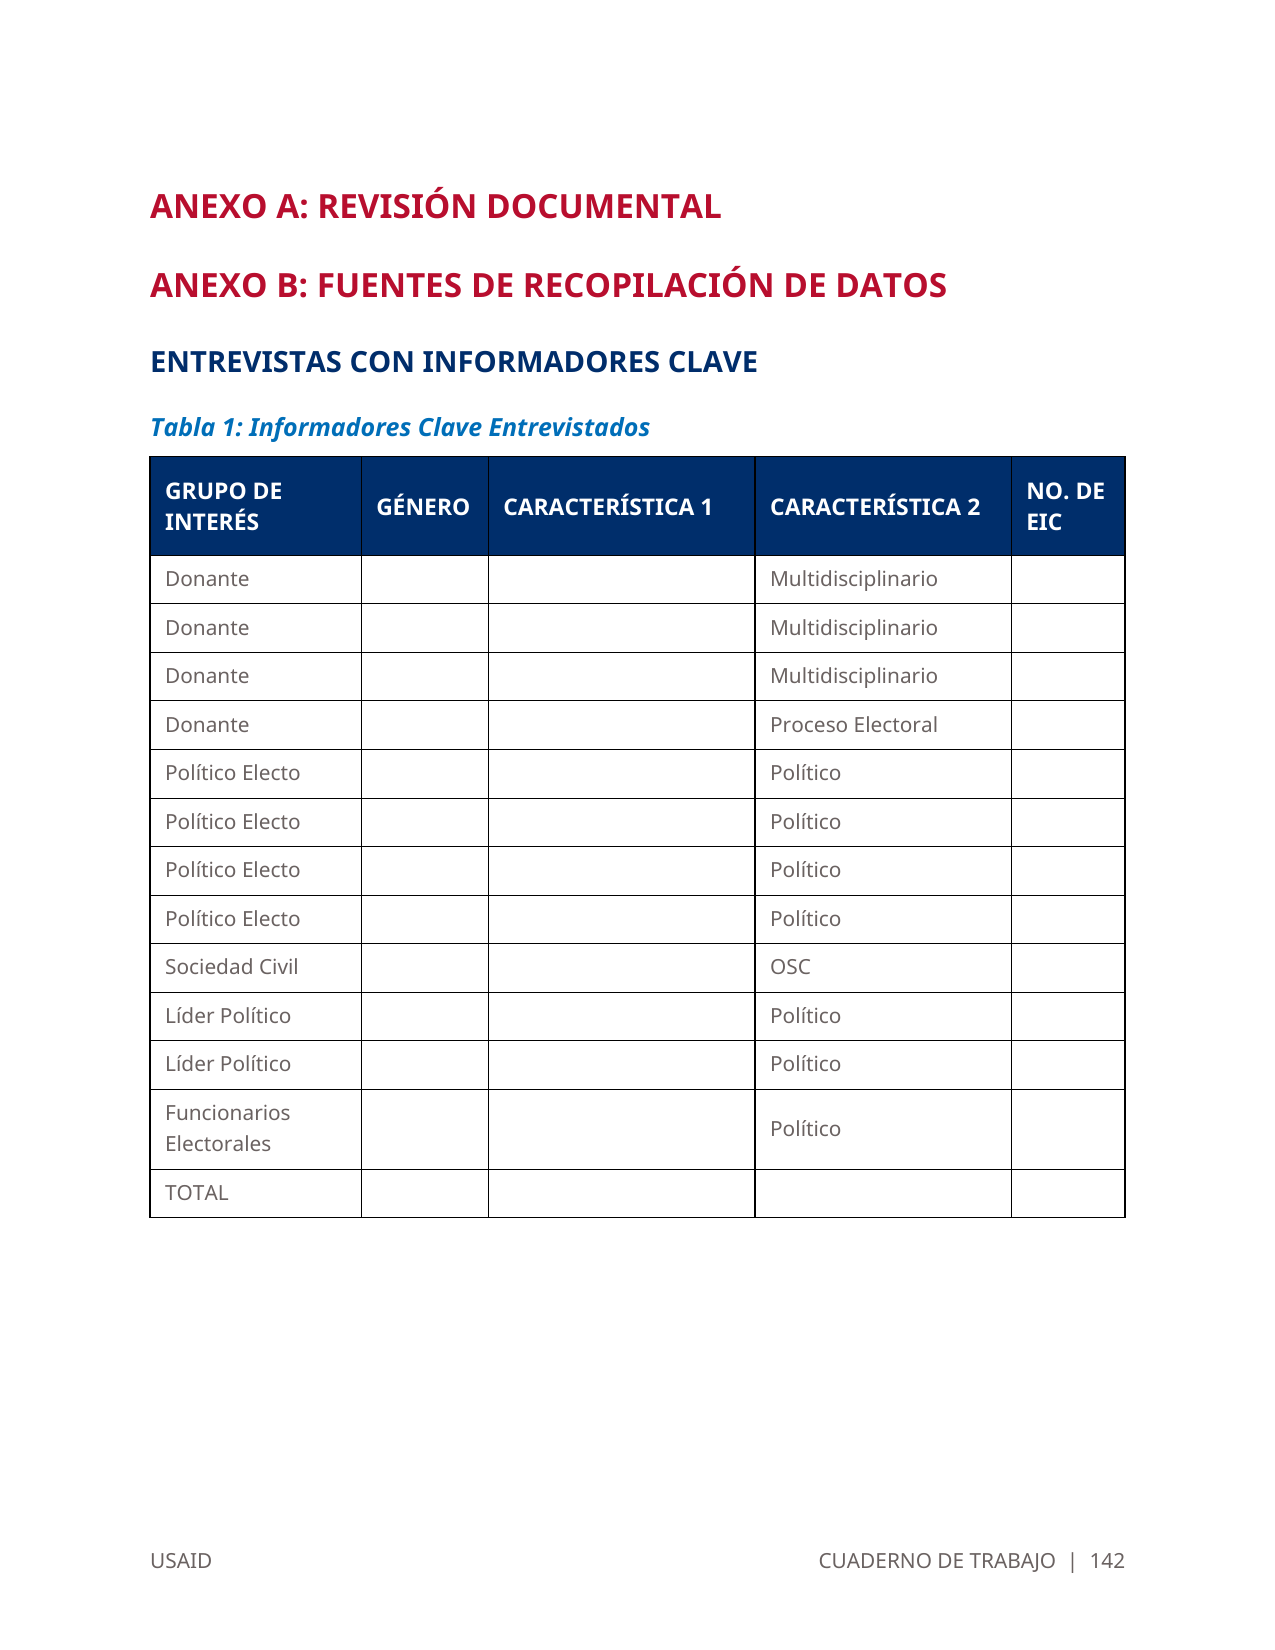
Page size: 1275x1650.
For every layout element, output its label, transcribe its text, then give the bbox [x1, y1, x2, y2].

table_cell [489, 1090, 754, 1168]
subtitle ANEXO B: FUENTES DE RECOPILACIÓN DE DATOS [150, 262, 1125, 307]
subtitle ENTREVISTAS CON INFORMADORES CLAVE [150, 341, 1125, 381]
table_cell Donante [151, 653, 361, 700]
table_cell OSC [756, 944, 1011, 992]
table_header CARACTERÍSTICA 1 [489, 457, 754, 555]
table_cell Líder Político [151, 993, 361, 1040]
table_cell Político Electo [151, 847, 361, 894]
table_cell [489, 604, 754, 652]
subtitle ANEXO A: REVISIÓN DOCUMENTAL [150, 183, 1125, 229]
table_cell Donante [151, 556, 361, 603]
table_cell [489, 701, 754, 749]
table_header GÉNERO [362, 457, 488, 555]
table_header CARACTERÍSTICA 2 [756, 457, 1011, 555]
table_cell [362, 993, 488, 1040]
table_cell Político [756, 1090, 1011, 1168]
table_cell [1012, 1041, 1124, 1089]
table_cell [362, 653, 488, 700]
table_cell [1012, 1090, 1124, 1168]
table_cell [362, 896, 488, 943]
table_cell Político Electo [151, 799, 361, 846]
table_cell [756, 1170, 1011, 1217]
table_cell [489, 896, 754, 943]
table_cell Político [756, 993, 1011, 1040]
table_header GRUPO DE INTERÉS [151, 457, 361, 555]
table_cell [362, 750, 488, 797]
table_cell Político [756, 799, 1011, 846]
table_cell Político [756, 847, 1011, 894]
table_cell Donante [151, 604, 361, 652]
table_cell [1012, 556, 1124, 603]
table_cell [489, 847, 754, 894]
table_cell TOTAL [151, 1170, 361, 1217]
table_cell Multidisciplinario [756, 604, 1011, 652]
table_header NO. DE EIC [1012, 457, 1124, 555]
table_cell [489, 750, 754, 797]
table_cell [1012, 653, 1124, 700]
table_cell [1012, 750, 1124, 797]
table_cell Proceso Electoral [756, 701, 1011, 749]
table_cell Político [756, 1041, 1011, 1089]
table_cell Multidisciplinario [756, 556, 1011, 603]
table_cell [489, 653, 754, 700]
title Tabla 1: Informadores Clave Entrevistados [150, 410, 1125, 444]
table_cell [1012, 701, 1124, 749]
table_cell [362, 1041, 488, 1089]
table_cell [489, 944, 754, 992]
table_cell [362, 556, 488, 603]
table_cell [1012, 944, 1124, 992]
table_cell [1012, 896, 1124, 943]
table_cell Político [756, 750, 1011, 797]
table_cell [1012, 1170, 1124, 1217]
table_cell [1012, 993, 1124, 1040]
table_cell [489, 799, 754, 846]
table_cell Político [756, 896, 1011, 943]
table_cell [362, 799, 488, 846]
table_cell [362, 1090, 488, 1168]
table_cell [489, 993, 754, 1040]
table_cell [1012, 799, 1124, 846]
table_cell Donante [151, 701, 361, 749]
table_cell [489, 1041, 754, 1089]
table_cell Político Electo [151, 896, 361, 943]
table_cell Sociedad Civil [151, 944, 361, 992]
table_cell [362, 1170, 488, 1217]
table_cell [362, 604, 488, 652]
table_cell [1012, 604, 1124, 652]
table_cell Político Electo [151, 750, 361, 797]
table_cell [362, 944, 488, 992]
table_cell [489, 1170, 754, 1217]
table_cell [362, 847, 488, 894]
table_cell [489, 556, 754, 603]
table_cell Funcionarios Electorales [151, 1090, 361, 1168]
table_cell Multidisciplinario [756, 653, 1011, 700]
table_cell [1012, 847, 1124, 894]
table_cell Líder Político [151, 1041, 361, 1089]
table_cell [362, 701, 488, 749]
